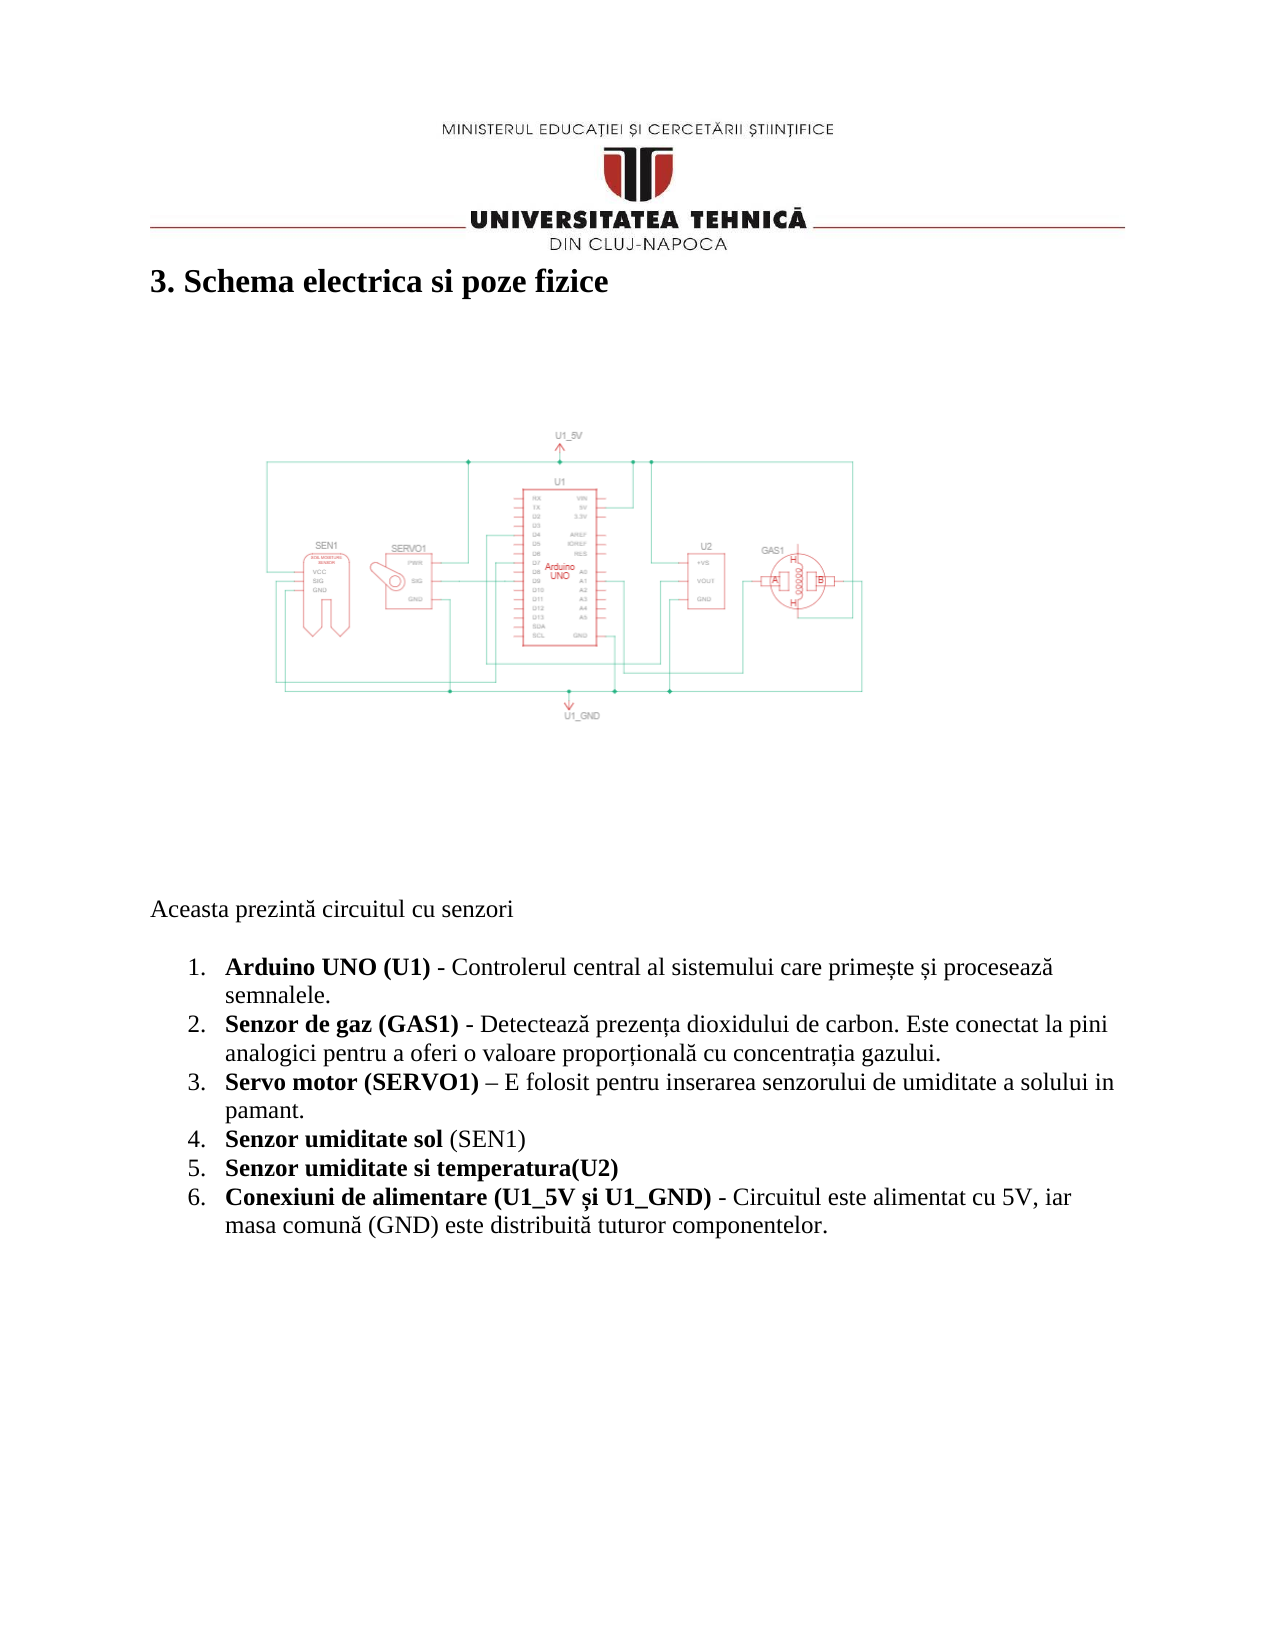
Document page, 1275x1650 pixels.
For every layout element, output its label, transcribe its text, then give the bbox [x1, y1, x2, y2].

text 3. Schema electrica si poze fizice [150, 262, 1125, 300]
list Senzor umiditate sol (SEN1) [187, 1124, 1125, 1153]
picture [150, 326, 1022, 807]
list Servo motor (SERVO1) – E folosit pentru inserarea senzorului de umiditate a solului in pamant. [187, 1067, 1125, 1124]
list Arduino UNO (U1) - Controlerul central al sistemului care primește și procesează semnalele. [187, 952, 1125, 1009]
list Senzor de gaz (GAS1) - Detectează prezența dioxidului de carbon. Este conectat la pini analogici pentru a oferi o valoare proporțională cu concentrația gazului. [187, 1009, 1125, 1067]
list Senzor umiditate si temperatura(U2) [187, 1153, 1125, 1182]
picture [150, 75, 1125, 262]
text Aceasta prezintă circuitul cu senzori [150, 894, 1125, 922]
list Conexiuni de alimentare (U1_5V și U1_GND) - Circuitul este alimentat cu 5V, iar masa comună (GND) este distribuită tuturor componentelor. [187, 1182, 1125, 1239]
